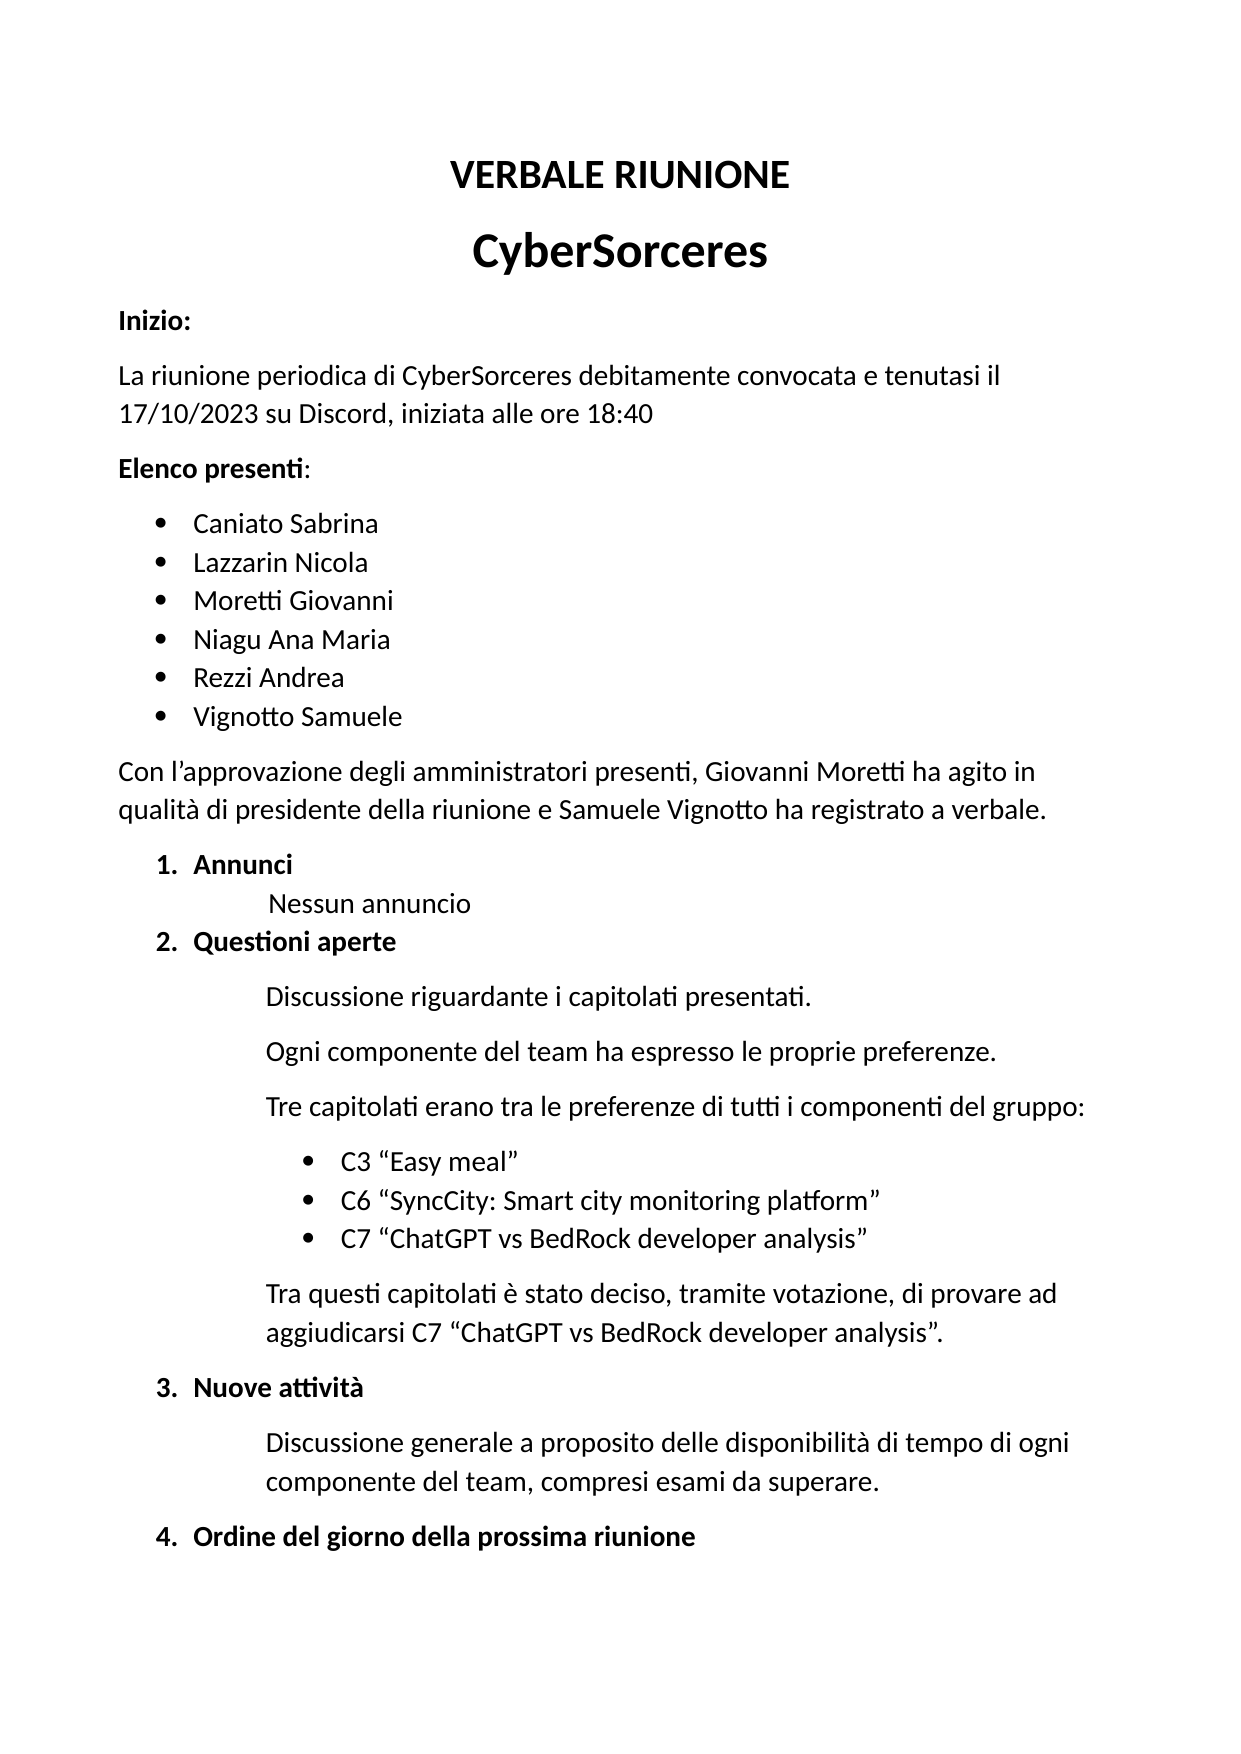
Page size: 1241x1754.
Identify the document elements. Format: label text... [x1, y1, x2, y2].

text Elenco presenti: [118, 450, 1122, 486]
list Lazzarin Nicola [156, 544, 1122, 579]
list Rezzi Andrea [156, 659, 1122, 695]
list Caniato Sabrina [156, 505, 1122, 541]
text Con l’approvazione degli amministratori presenti, Giovanni Moretti ha agito in qualità di presidente della riunione e Samuele Vignotto ha registrato a verbale. [118, 753, 1122, 827]
list Vignotto Samuele [156, 698, 1122, 733]
list Nessun annuncio [268, 885, 1122, 920]
list Annunci [156, 846, 1122, 882]
text Tre capitolati erano tra le preferenze di tutti i componenti del gruppo: [193, 1088, 1122, 1124]
list C6 “SyncCity: Smart city monitoring platform” [303, 1182, 1122, 1218]
list Ordine del giorno della prossima riunione [156, 1518, 1122, 1553]
text CyberSorceres [118, 219, 1122, 280]
text Tra questi capitolati è stato deciso, tramite votazione, di provare ad aggiudicarsi C7 “ChatGPT vs BedRock developer analysis”. [266, 1276, 1122, 1349]
list Niagu Ana Maria [156, 621, 1122, 656]
text La riunione periodica di CyberSorceres debitamente convocata e tenutasi il 17/10/2023 su Discord, iniziata alle ore 18:40 [118, 357, 1122, 431]
text Inizio: [118, 302, 1122, 337]
list C7 “ChatGPT vs BedRock developer analysis” [303, 1220, 1122, 1256]
list Questioni aperte [156, 923, 1122, 959]
list Moretti Giovanni [156, 582, 1122, 618]
text VERBALE RIUNIONE [118, 148, 1122, 198]
text Discussione generale a proposito delle disponibilità di tempo di ogni componente del team, compresi esami da superare. [266, 1424, 1122, 1498]
list C3 “Easy meal” [303, 1143, 1122, 1179]
text Discussione riguardante i capitolati presentati. [193, 978, 1122, 1014]
text Ogni componente del team ha espresso le proprie preferenze. [193, 1033, 1122, 1069]
list Nuove attività [156, 1369, 1122, 1405]
